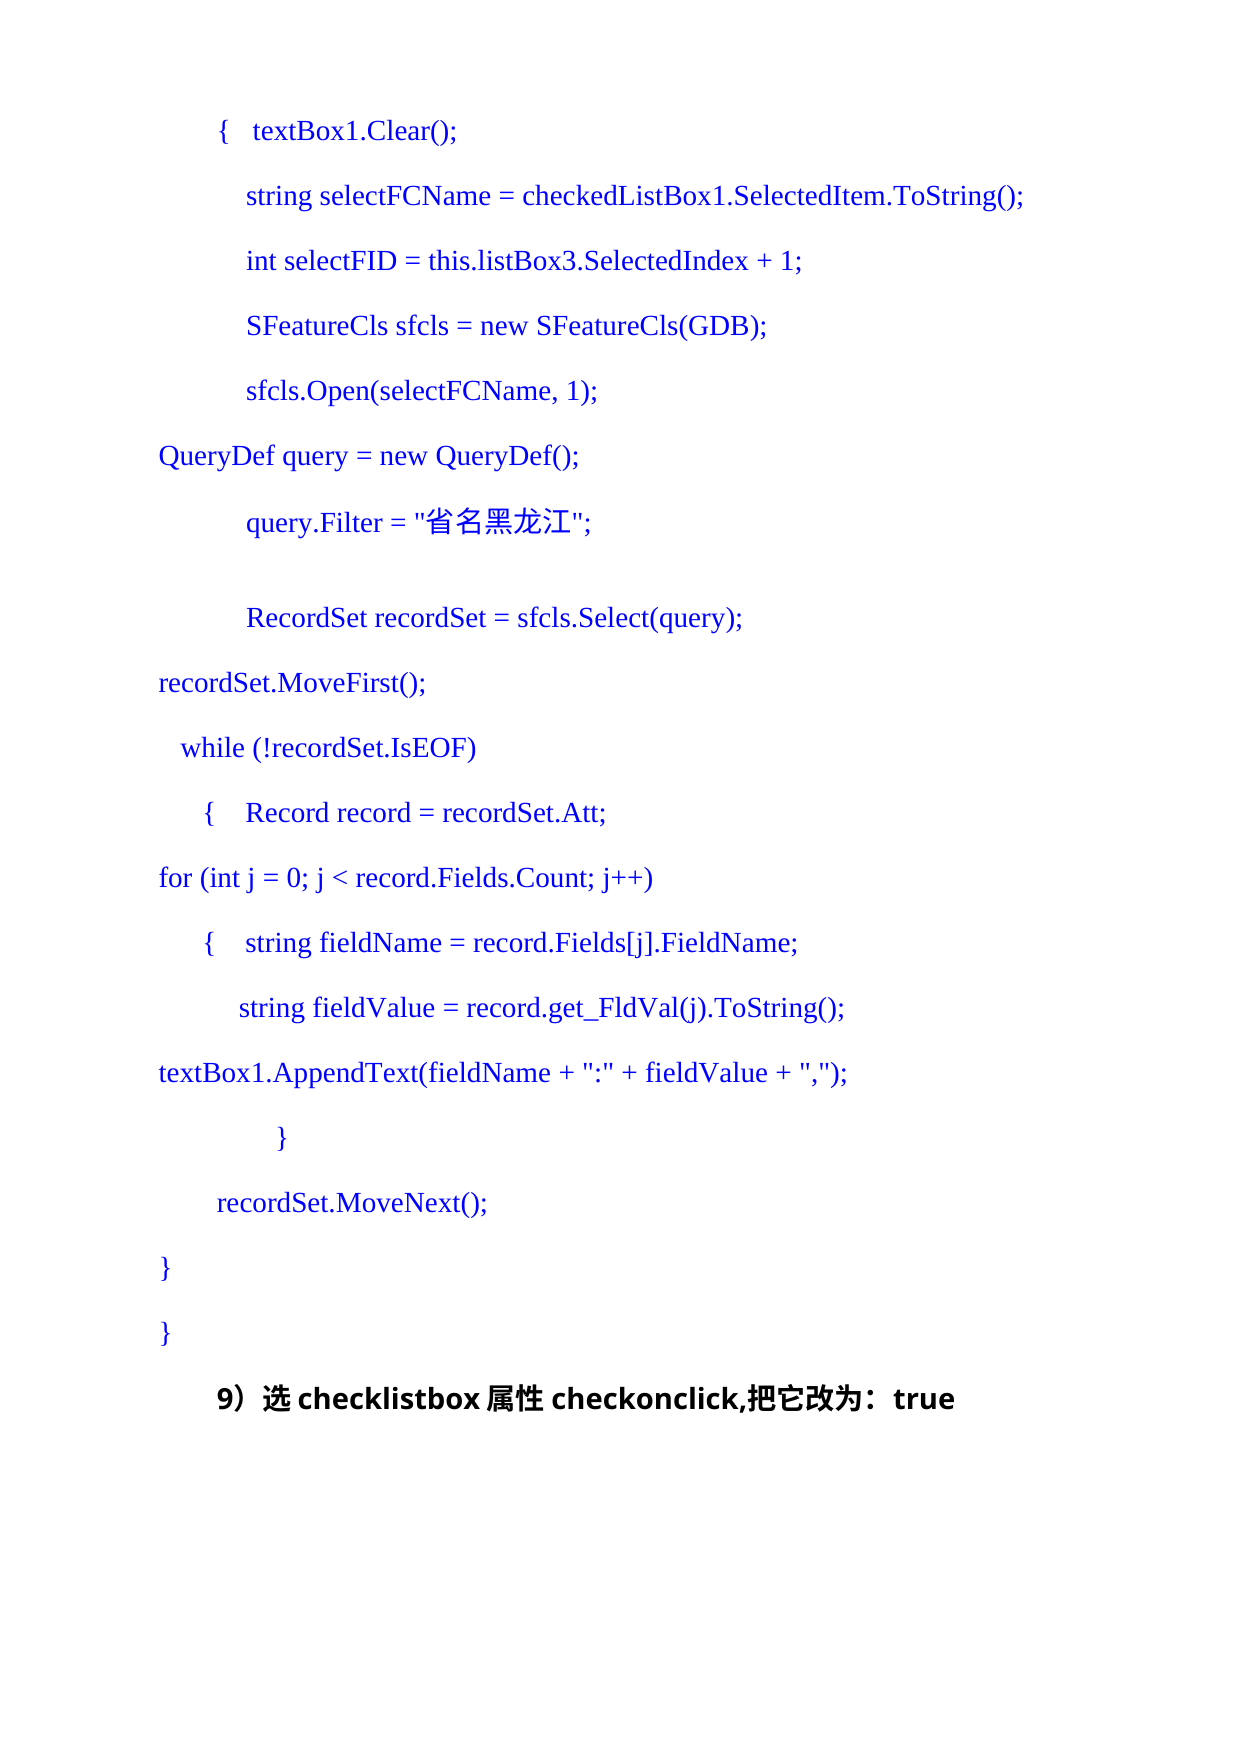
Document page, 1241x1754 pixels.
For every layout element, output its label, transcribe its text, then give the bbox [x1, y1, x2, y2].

text { Record record = recordSet.Att; [71, 779, 1169, 844]
text string fieldValue = record.get_FldVal(j).ToString(); [71, 974, 1169, 1039]
text recordSet.MoveNext(); [71, 1169, 1169, 1234]
text textBox1.AppendText(fieldName + ":" + fieldValue + ","); [71, 1039, 1169, 1104]
text while (!recordSet.IsEOF) [71, 714, 1169, 779]
text { string fieldName = record.Fields[j].FieldName; [71, 909, 1169, 974]
text { textBox1.Clear(); [71, 97, 1169, 162]
text sfcls.Open(selectFCName, 1); [71, 357, 1169, 422]
text string selectFCName = checkedListBox1.SelectedItem.ToString(); [71, 162, 1169, 227]
text RecordSet recordSet = sfcls.Select(query); [71, 584, 1169, 649]
text QueryDef query = new QueryDef(); [71, 422, 1169, 487]
text } [71, 1299, 1169, 1364]
text query.Filter = "省名黑龙江"; [71, 487, 1169, 552]
text } [71, 1234, 1169, 1299]
text 9）选checklistbox属性 checkonclick,把它改为：true [71, 1364, 1169, 1429]
text } [71, 1104, 1169, 1169]
text int selectFID = this.listBox3.SelectedIndex + 1; [71, 227, 1169, 292]
text for (int j = 0; j < record.Fields.Count; j++) [71, 844, 1169, 909]
text recordSet.MoveFirst(); [71, 649, 1169, 714]
text SFeatureCls sfcls = new SFeatureCls(GDB); [71, 292, 1169, 357]
